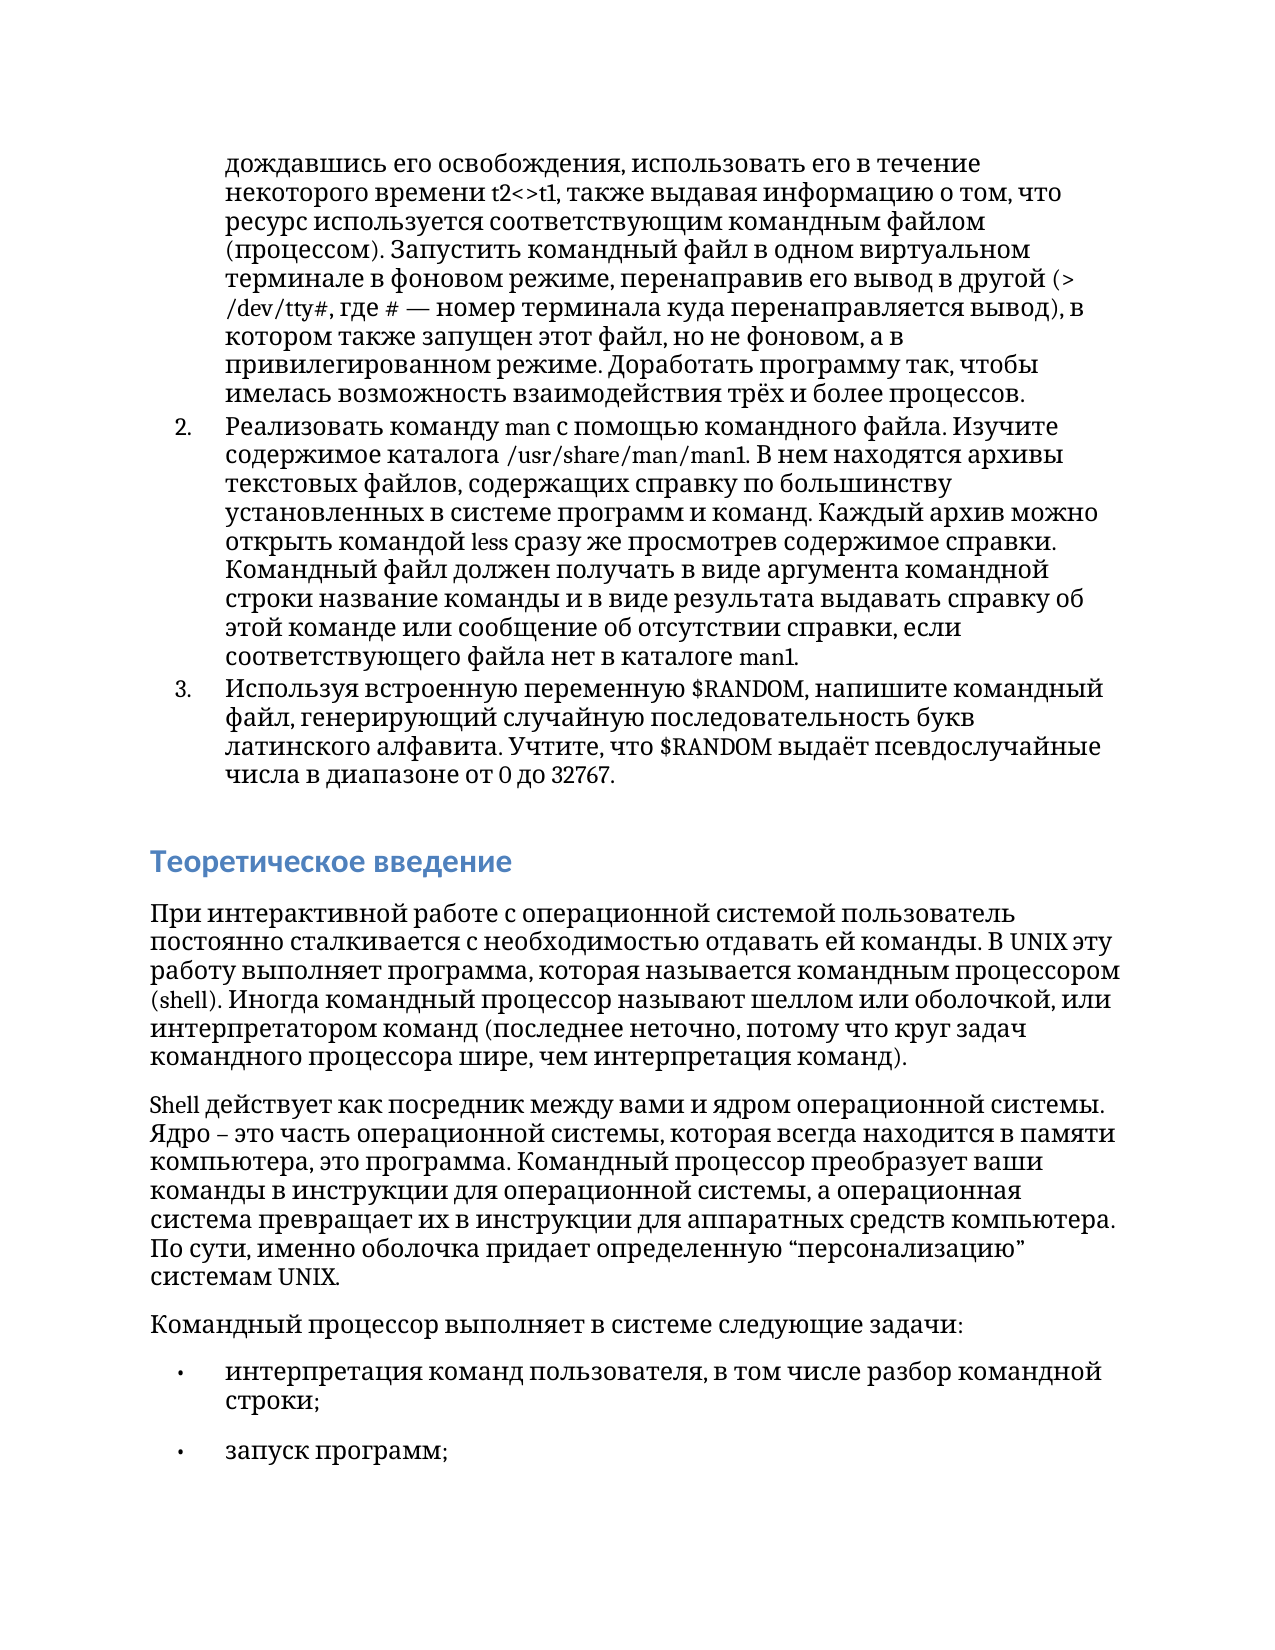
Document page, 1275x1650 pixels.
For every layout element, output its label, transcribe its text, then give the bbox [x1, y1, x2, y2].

subtitle Теоретическое введение [150, 840, 1125, 881]
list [175, 150, 1125, 409]
text Командный процессор выполняет в системе следующие задачи: [150, 1311, 1125, 1339]
list запуск программ; [175, 1437, 1125, 1465]
list Реализовать команду man с помощью командного файла. Изучите содержимое каталога /usr/share/man/man1. В нем находятся архивы текстовых файлов, содержащих справку по большинству установленных в системе программ и команд. Каждый архив можно открыть командой less сразу же просмотрев содержимое справки. Командный файл должен получать в виде аргумента командной строки название команды и в виде результата выдавать справку об этой команде или сообщение об отсутствии справки, если соответствующего файла нет в каталоге man1. [175, 412, 1125, 671]
text При интерактивной работе с операционной системой пользователь постоянно сталкивается с необходимостью отдавать ей команды. В UNIX эту работу выполняет программа, которая называется командным процессором (shell). Иногда командный процессор называют шеллом или оболочкой, или интерпретатором команд (последнее неточно, потому что круг задач командного процессора шире, чем интерпретация команд). [150, 899, 1125, 1072]
list интерпретация команд пользователя, в том числе разбор командной строки; [175, 1358, 1125, 1416]
list Используя встроенную переменную $RANDOM, напишите командный файл, генерирующий случайную последовательность букв латинского алфавита. Учтите, что $RANDOM выдаёт псевдослучайные числа в диапазоне от 0 до 32767. [175, 675, 1125, 790]
text Shell действует как посредник между вами и ядром операционной системы. Ядро – это часть операционной системы, которая всегда находится в памяти компьютера, это программа. Командный процессор преобразует ваши команды в инструкции для операционной системы, а операционная система превращает их в инструкции для аппаратных средств компьютера. По сути, именно оболочка придает определенную “персонализацию” системам UNIX. [150, 1091, 1125, 1292]
